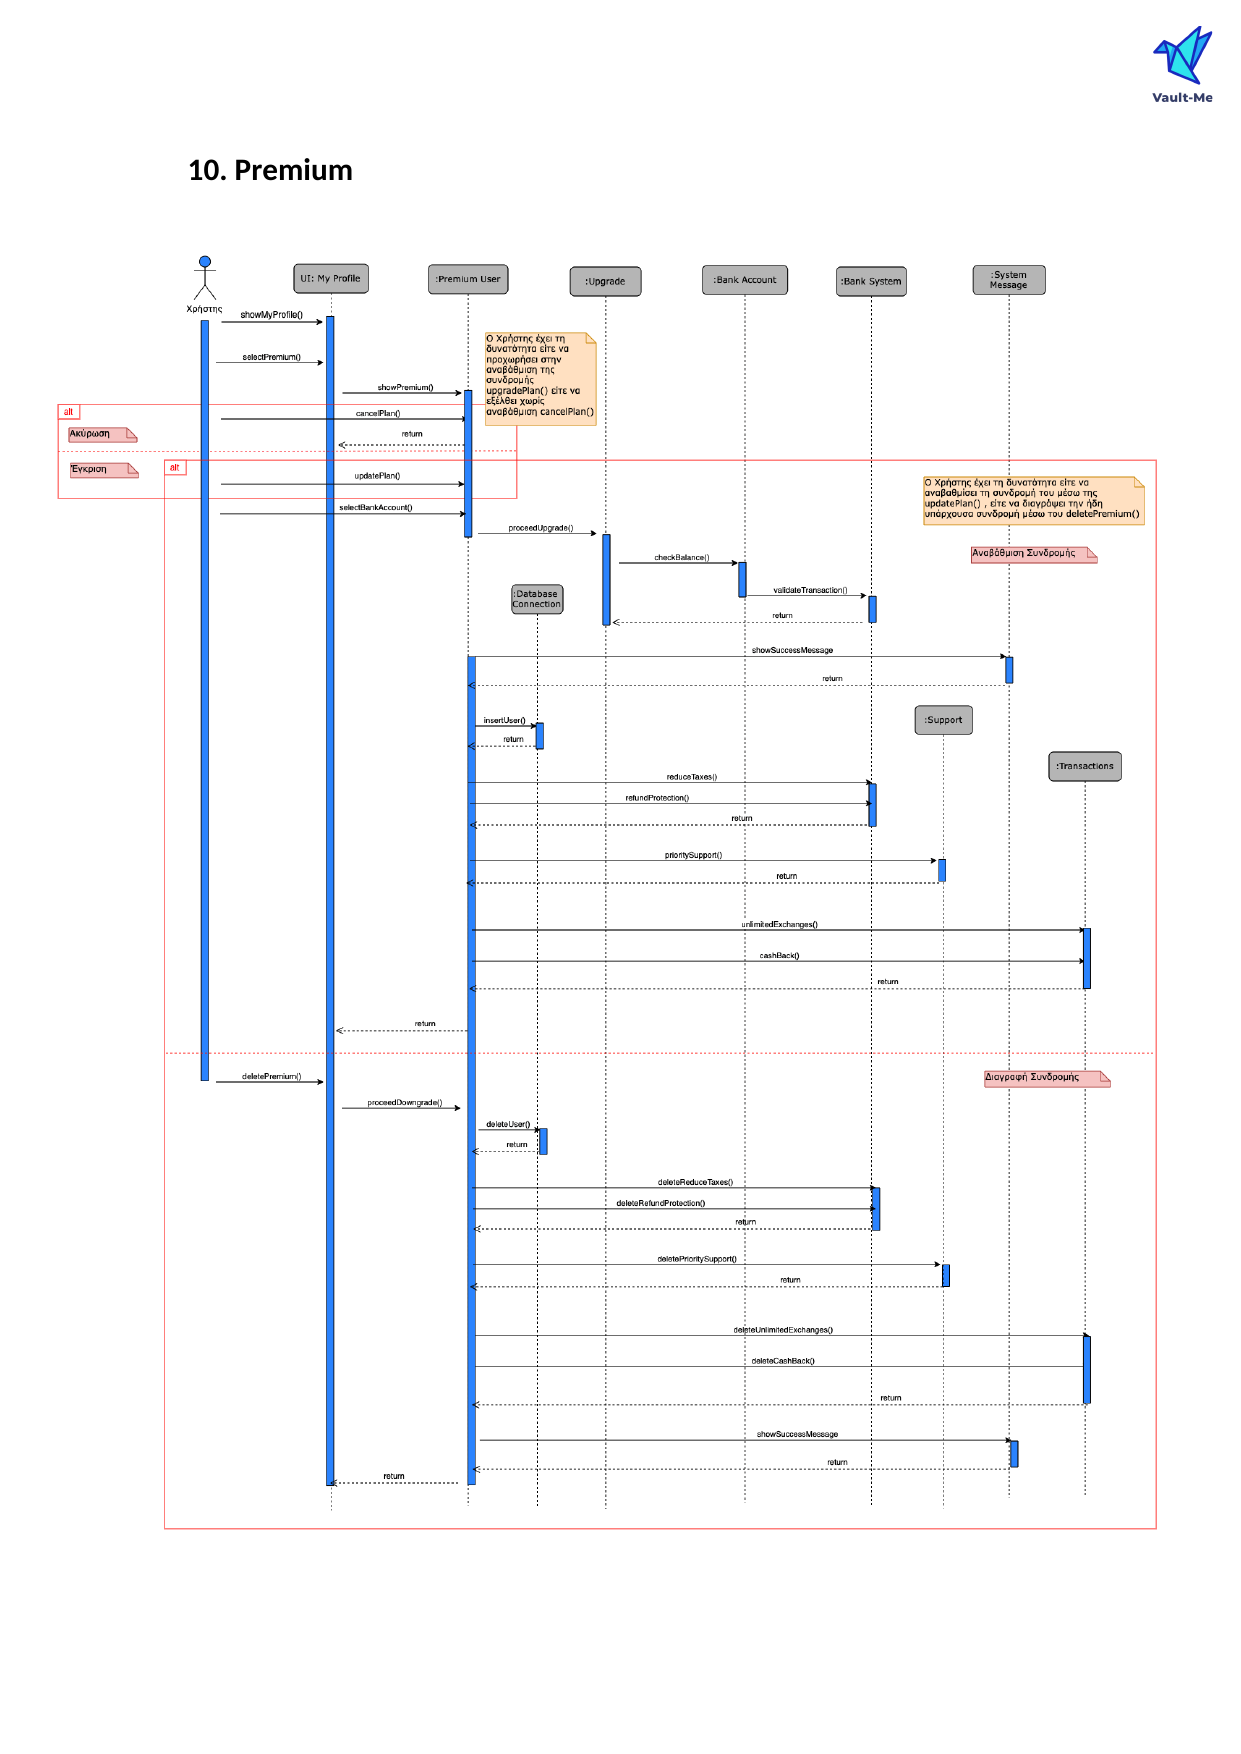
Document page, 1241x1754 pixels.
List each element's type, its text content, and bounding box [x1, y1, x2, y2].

picture [1152, 26, 1213, 102]
picture [18, 250, 1223, 1550]
text 10. Premium [187, 150, 1053, 188]
